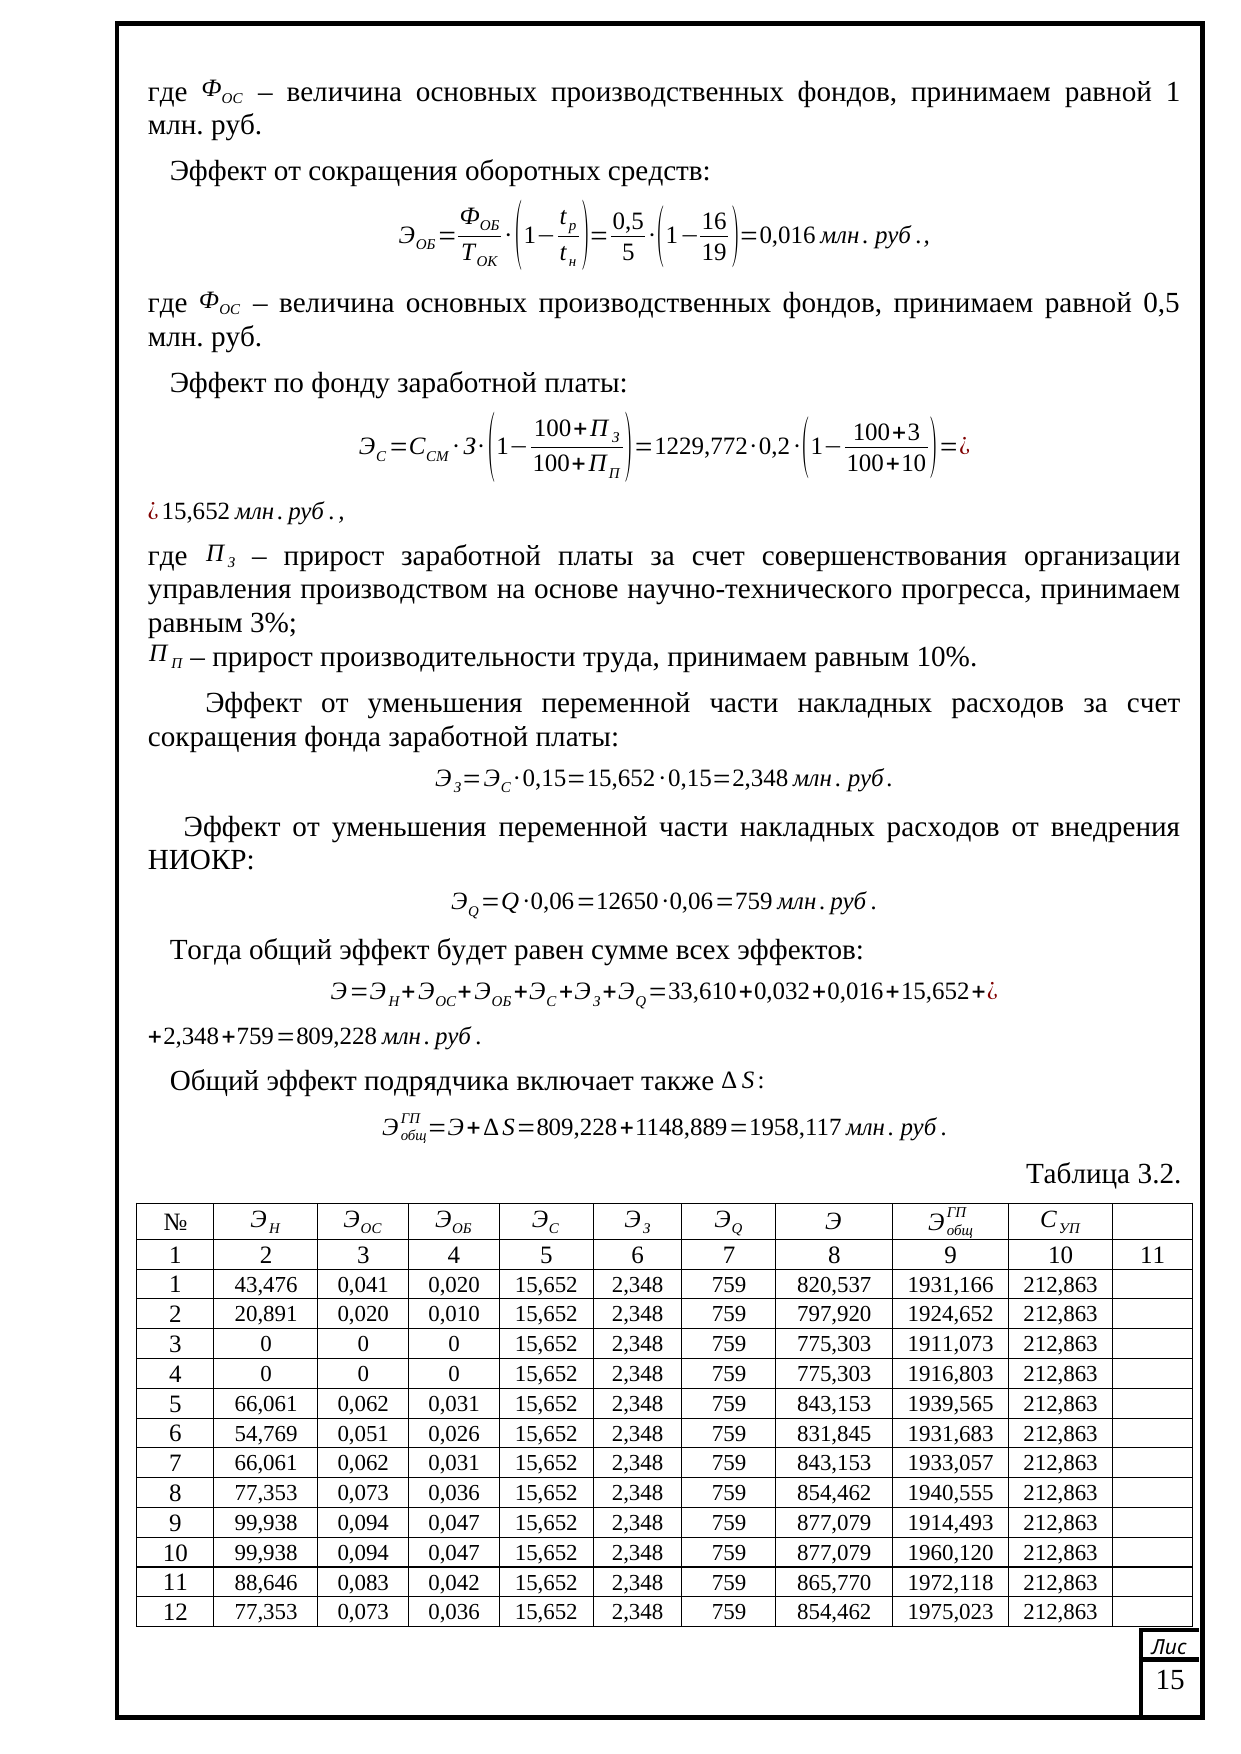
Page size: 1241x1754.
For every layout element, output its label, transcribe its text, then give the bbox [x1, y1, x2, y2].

table_cell 2,348 [594, 1270, 681, 1298]
table_cell 0,073 [318, 1597, 408, 1626]
table_cell 775,303 [776, 1359, 892, 1388]
table_header [500, 1204, 593, 1239]
table_header [1113, 1204, 1192, 1239]
table_cell 843,153 [776, 1448, 892, 1477]
table_cell 0,094 [318, 1538, 408, 1566]
table_cell 1931,683 [893, 1419, 1008, 1447]
table_cell 12 [137, 1597, 213, 1626]
table_cell 0,026 [409, 1419, 499, 1447]
table_cell 759 [682, 1508, 775, 1537]
table_cell 99,938 [214, 1508, 317, 1537]
table_cell 9 [893, 1240, 1008, 1268]
table_cell [1113, 1478, 1192, 1507]
table_cell 1931,166 [893, 1270, 1008, 1298]
table_cell 15,652 [500, 1508, 593, 1537]
table_cell 15,652 [500, 1329, 593, 1358]
table_cell 2,348 [594, 1389, 681, 1417]
table_header [318, 1204, 408, 1239]
text Общий эффект подрядчика включает также [148, 1063, 1181, 1097]
table_cell 2,348 [594, 1538, 681, 1566]
text где ‒ величина основных производственных фондов, принимаем равной 0,5 млн. руб. [148, 285, 1181, 352]
table_cell 854,462 [776, 1597, 892, 1626]
table_cell 775,303 [776, 1329, 892, 1358]
table_cell 2,348 [594, 1299, 681, 1328]
table_cell 6 [137, 1419, 213, 1447]
table_cell 0 [318, 1329, 408, 1358]
table_cell 0,042 [409, 1568, 499, 1596]
table_cell 15,652 [500, 1448, 593, 1477]
table_cell [1113, 1329, 1192, 1358]
table_cell 0,020 [409, 1270, 499, 1298]
table_cell 15,652 [500, 1597, 593, 1626]
table_cell 0 [409, 1359, 499, 1388]
table_cell 759 [682, 1568, 775, 1596]
table_cell 15,652 [500, 1419, 593, 1447]
table_cell 212,863 [1009, 1359, 1112, 1388]
table_cell 9 [137, 1508, 213, 1537]
table_cell 0,062 [318, 1448, 408, 1477]
table_cell 759 [682, 1419, 775, 1447]
table_cell 2,348 [594, 1508, 681, 1537]
table_cell 2 [137, 1299, 213, 1328]
text Таблица 3.2. [148, 1157, 1181, 1190]
table_cell [1113, 1538, 1192, 1566]
table_header [594, 1204, 681, 1239]
table_cell 88,646 [214, 1568, 317, 1596]
table_cell 0 [318, 1359, 408, 1388]
table_cell 1975,023 [893, 1597, 1008, 1626]
table_cell 1972,118 [893, 1568, 1008, 1596]
table_cell 759 [682, 1538, 775, 1566]
table_cell 0,073 [318, 1478, 408, 1507]
table_cell 2,348 [594, 1597, 681, 1626]
table_cell 212,863 [1009, 1538, 1112, 1566]
table_cell 2,348 [594, 1568, 681, 1596]
table_cell 877,079 [776, 1508, 892, 1537]
table_cell 759 [682, 1478, 775, 1507]
table_cell 212,863 [1009, 1329, 1112, 1358]
table_cell 212,863 [1009, 1478, 1112, 1507]
table_cell 212,863 [1009, 1389, 1112, 1417]
table_cell 2 [214, 1240, 317, 1268]
table_cell 0,031 [409, 1389, 499, 1417]
table_header [1009, 1204, 1112, 1239]
table_cell 4 [409, 1240, 499, 1268]
table_cell 0,047 [409, 1538, 499, 1566]
table_cell 8 [137, 1478, 213, 1507]
table_cell 2,348 [594, 1448, 681, 1477]
table_cell 759 [682, 1299, 775, 1328]
table_cell 877,079 [776, 1538, 892, 1566]
table_cell 212,863 [1009, 1568, 1112, 1596]
table_cell [1113, 1568, 1192, 1596]
table_cell 66,061 [214, 1448, 317, 1477]
table_cell 66,061 [214, 1389, 317, 1417]
table_cell 1 [137, 1240, 213, 1268]
table_cell 10 [1009, 1240, 1112, 1268]
text Эффект от уменьшения переменной части накладных расходов за счет сокращения фонда заработной платы: [148, 685, 1181, 752]
table_cell 5 [500, 1240, 593, 1268]
table_cell 0,047 [409, 1508, 499, 1537]
table_header [776, 1204, 892, 1239]
table_cell 820,537 [776, 1270, 892, 1298]
table_cell 2,348 [594, 1329, 681, 1358]
table_cell [1113, 1389, 1192, 1417]
table_cell 2,348 [594, 1419, 681, 1447]
text где ‒ величина основных производственных фондов, принимаем равной 1 млн. руб. [148, 74, 1181, 141]
table_cell 15,652 [500, 1568, 593, 1596]
table_cell 2,348 [594, 1359, 681, 1388]
table_cell 8 [776, 1240, 892, 1268]
table_cell 831,845 [776, 1419, 892, 1447]
table_cell 212,863 [1009, 1419, 1112, 1447]
table_cell 0 [409, 1329, 499, 1358]
table_header № [137, 1204, 213, 1239]
table_cell 7 [137, 1448, 213, 1477]
table_cell 854,462 [776, 1478, 892, 1507]
table_cell [1113, 1508, 1192, 1537]
table_cell 0 [214, 1329, 317, 1358]
table_cell 759 [682, 1329, 775, 1358]
table_cell 0,020 [318, 1299, 408, 1328]
table_cell 0,041 [318, 1270, 408, 1298]
table_cell 99,938 [214, 1538, 317, 1566]
text Тогда общий эффект будет равен сумме всех эффектов: [148, 932, 1181, 966]
table_cell 3 [318, 1240, 408, 1268]
table_cell 15,652 [500, 1359, 593, 1388]
text Эффект от уменьшения переменной части накладных расходов от внедрения НИОКР: [148, 809, 1181, 876]
table_cell 843,153 [776, 1389, 892, 1417]
table_cell 865,770 [776, 1568, 892, 1596]
table_cell 1916,803 [893, 1359, 1008, 1388]
table_cell 11 [1113, 1240, 1192, 1268]
table_cell 6 [594, 1240, 681, 1268]
table_cell 0,010 [409, 1299, 499, 1328]
text где ‒ прирост заработной платы за счет совершенствования организации управления производством на основе научно-технического прогресса, принимаем равным 3%; [148, 538, 1181, 639]
table_cell 759 [682, 1389, 775, 1417]
table_cell 759 [682, 1597, 775, 1626]
table_header [682, 1204, 775, 1239]
table_cell 54,769 [214, 1419, 317, 1447]
table_cell 15,652 [500, 1538, 593, 1566]
table_cell 0,036 [409, 1478, 499, 1507]
table_cell 0,051 [318, 1419, 408, 1447]
table_cell 0,083 [318, 1568, 408, 1596]
table_cell 797,920 [776, 1299, 892, 1328]
table_cell 212,863 [1009, 1299, 1112, 1328]
table_cell [1113, 1448, 1192, 1477]
table_cell 212,863 [1009, 1508, 1112, 1537]
table_cell 4 [137, 1359, 213, 1388]
table_cell 0,036 [409, 1597, 499, 1626]
table_cell 1933,057 [893, 1448, 1008, 1477]
table_cell 0,031 [409, 1448, 499, 1477]
table_cell 759 [682, 1448, 775, 1477]
table_cell 1914,493 [893, 1508, 1008, 1537]
table_cell 11 [137, 1568, 213, 1596]
table_cell 0 [214, 1359, 317, 1388]
table_cell 212,863 [1009, 1597, 1112, 1626]
table_header [214, 1204, 317, 1239]
table_cell [1113, 1597, 1192, 1626]
table_cell 5 [137, 1389, 213, 1417]
table_cell 77,353 [214, 1478, 317, 1507]
table_cell 15,652 [500, 1299, 593, 1328]
table_cell 212,863 [1009, 1448, 1112, 1477]
table_cell 2,348 [594, 1478, 681, 1507]
table_cell 43,476 [214, 1270, 317, 1298]
table_cell 759 [682, 1359, 775, 1388]
table_cell 77,353 [214, 1597, 317, 1626]
table_cell 15,652 [500, 1270, 593, 1298]
table_header [893, 1204, 1008, 1239]
table_header [409, 1204, 499, 1239]
text Эффект по фонду заработной платы: [148, 365, 1181, 398]
table_cell 20,891 [214, 1299, 317, 1328]
table_cell 10 [137, 1538, 213, 1566]
table_cell 212,863 [1009, 1270, 1112, 1298]
table_cell [1113, 1299, 1192, 1328]
table_cell 1939,565 [893, 1389, 1008, 1417]
table_cell [1113, 1359, 1192, 1388]
table_cell 7 [682, 1240, 775, 1268]
table_cell [1113, 1419, 1192, 1447]
table_cell [1113, 1270, 1192, 1298]
table_cell 15,652 [500, 1389, 593, 1417]
table_cell 1960,120 [893, 1538, 1008, 1566]
table_cell 0,094 [318, 1508, 408, 1537]
table_cell 0,062 [318, 1389, 408, 1417]
text ‒ прирост производительности труда, принимаем равным 10%. [148, 639, 1181, 673]
table_cell 1924,652 [893, 1299, 1008, 1328]
table_cell 1940,555 [893, 1478, 1008, 1507]
table_cell 759 [682, 1270, 775, 1298]
table_cell 1911,073 [893, 1329, 1008, 1358]
text Эффект от сокращения оборотных средств: [148, 153, 1181, 187]
table_cell 3 [137, 1329, 213, 1358]
table_cell 15,652 [500, 1478, 593, 1507]
table_cell 1 [137, 1270, 213, 1298]
